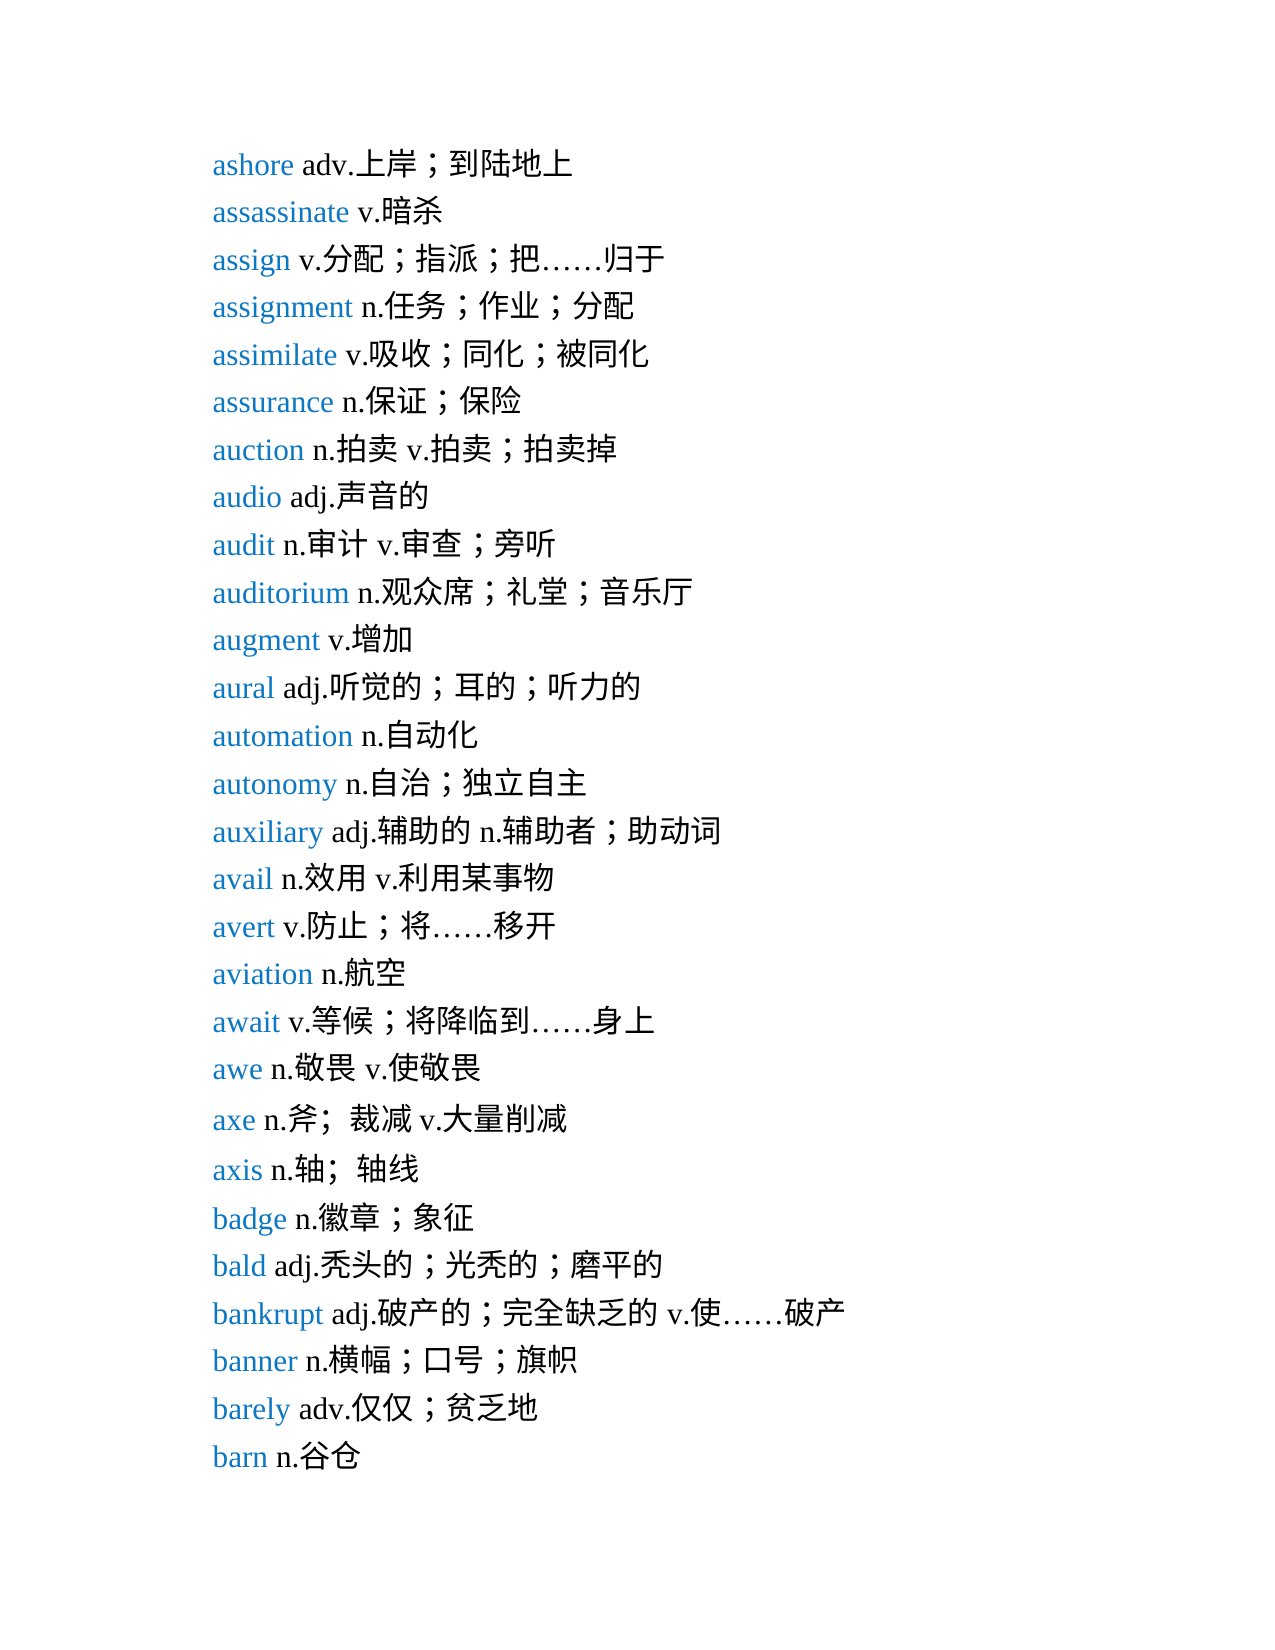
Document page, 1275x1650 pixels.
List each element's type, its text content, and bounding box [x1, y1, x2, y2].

text audit n.审计 v.审查；旁听 [212, 522, 703, 565]
text assign v.分配；指派；把……归于assignment n.任务；作业；分配assimilate v.吸收；同化；被同化assurance n.保证；保险 [212, 237, 668, 421]
text barely adv.仅仅；贫乏地barn n.谷仓 [212, 1386, 541, 1476]
text await v.等候；将降临到……身上awe n.敬畏 v.使敬畏 [212, 999, 657, 1089]
text auditorium n.观众席；礼堂；音乐厅augment v.增加 [212, 570, 703, 660]
text autonomy n.自治；独立自主 [212, 761, 1096, 803]
text auxiliary adj.辅助的 n.辅助者；助动词avail n.效用 v.利用某事物 [212, 808, 731, 898]
text bald adj.秃头的；光秃的；磨平的 [212, 1243, 1096, 1286]
text badge n.徽章；象征 [212, 1196, 1096, 1238]
text auction n.拍卖 v.拍卖；拍卖掉audio adj.声音的 [212, 427, 627, 517]
text ashore adv.上岸；到陆地上assassinate v.暗杀 [212, 142, 576, 231]
text axe n.斧；裁减 v.大量削减axis n.轴；轴线 [212, 1094, 578, 1190]
text aural adj.听觉的；耳的；听力的automation n.自动化 [212, 666, 643, 755]
text bankrupt adj.破产的；完全缺乏的 v.使……破产banner n.横幅；口号；旗帜 [212, 1291, 856, 1381]
text avert v.防止；将……移开aviation n.航空 [212, 904, 558, 994]
